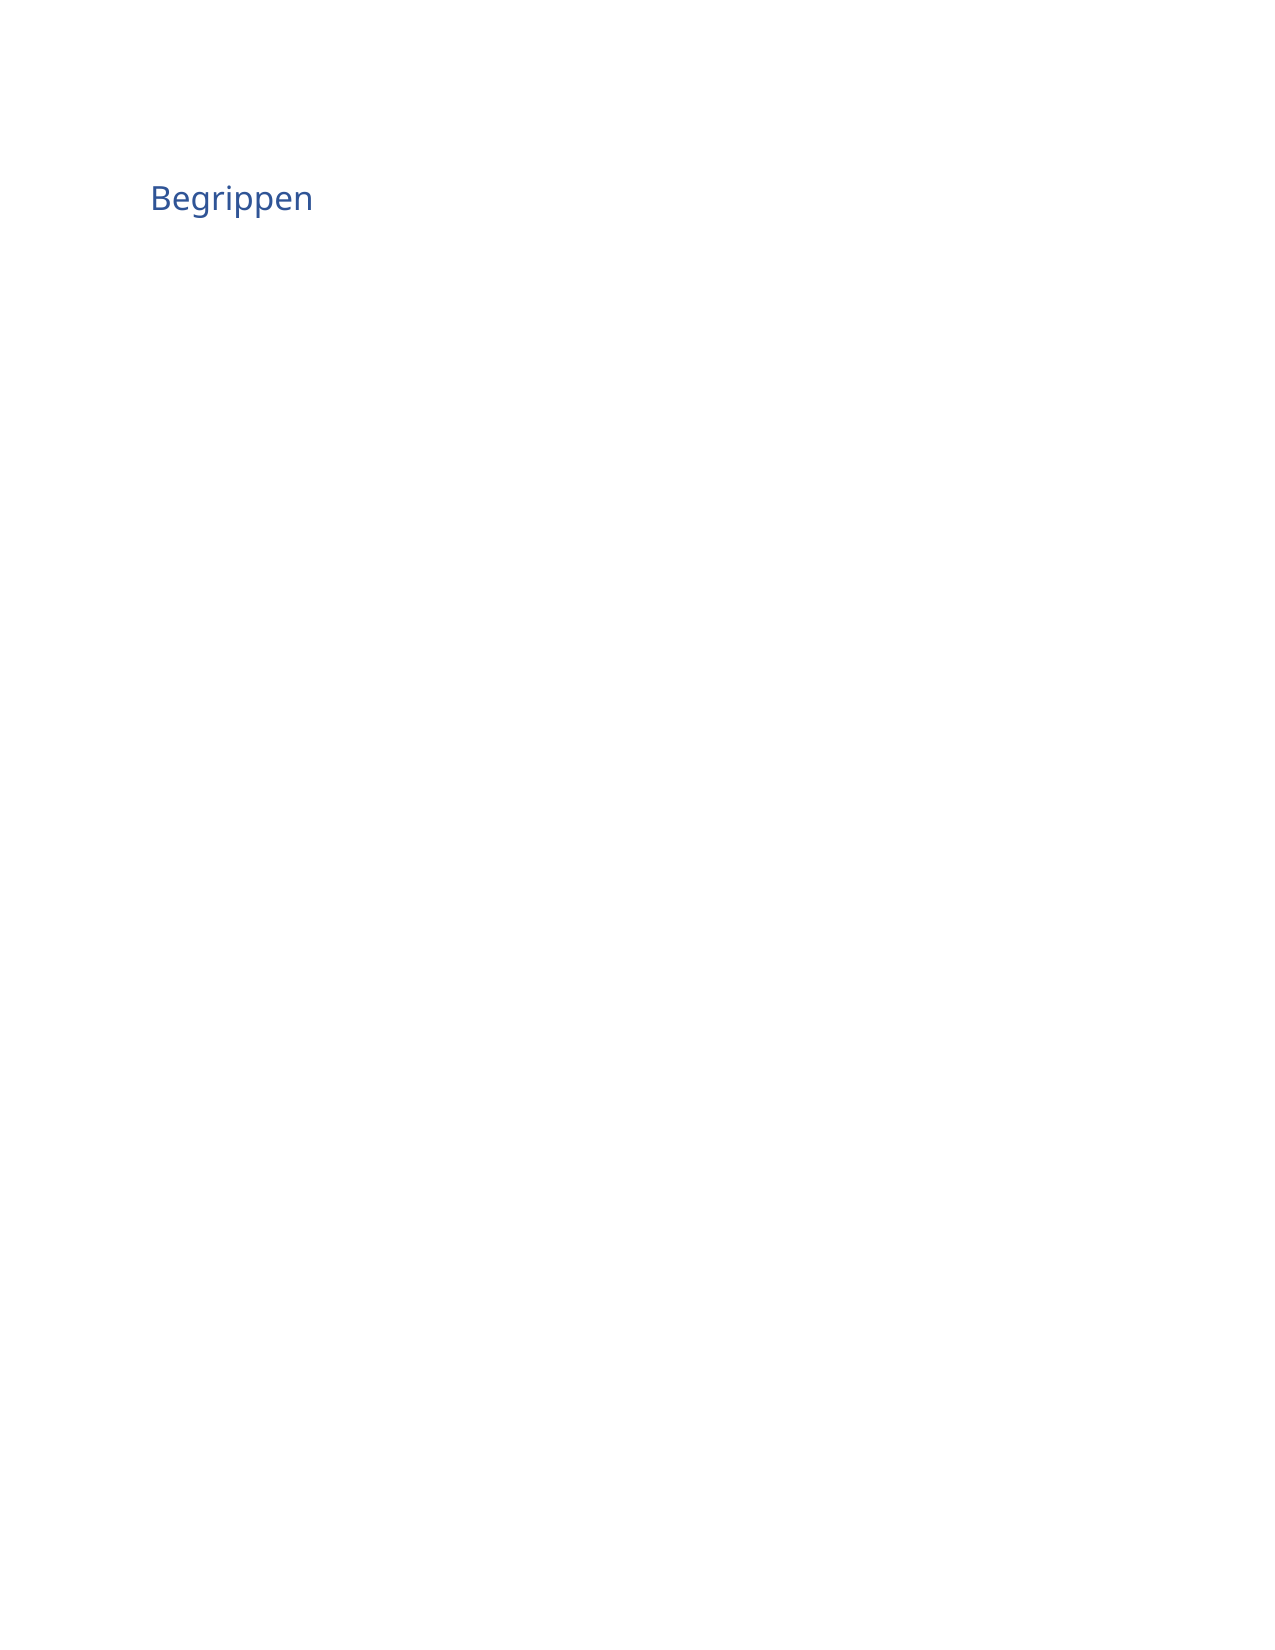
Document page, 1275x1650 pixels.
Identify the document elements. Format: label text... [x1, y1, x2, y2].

subtitle Begrippen [150, 175, 1125, 220]
